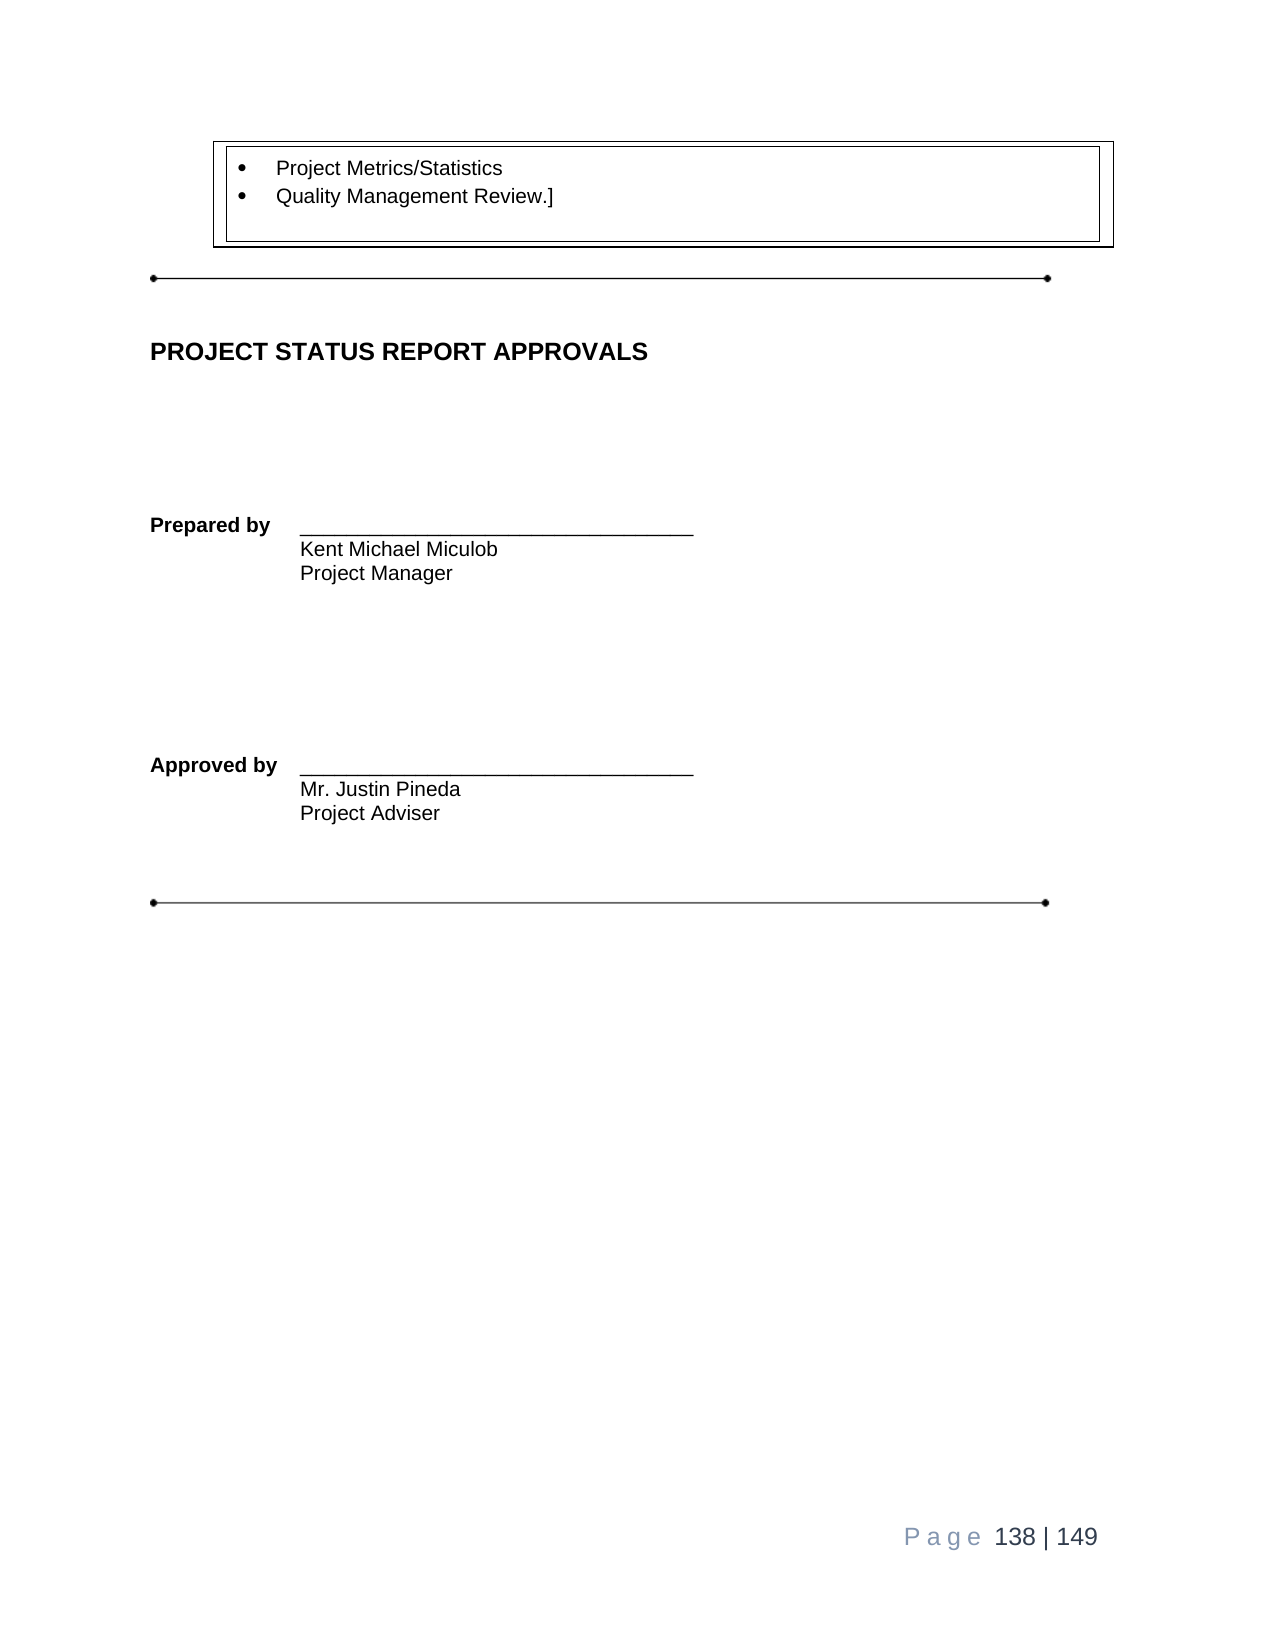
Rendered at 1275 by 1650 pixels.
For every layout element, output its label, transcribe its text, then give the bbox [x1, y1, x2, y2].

text Prepared by __________________________________ [150, 513, 1125, 537]
picture [150, 896, 1051, 912]
text Kent Michael Miculob Project Manager [150, 537, 1125, 584]
text Approved by __________________________________ [150, 753, 1125, 777]
text Mr. Justin Pineda Project Adviser [150, 777, 1125, 825]
text PROJECT STATUS REPORT APPROVALS [150, 337, 1125, 366]
picture [150, 272, 1053, 287]
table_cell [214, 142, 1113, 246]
